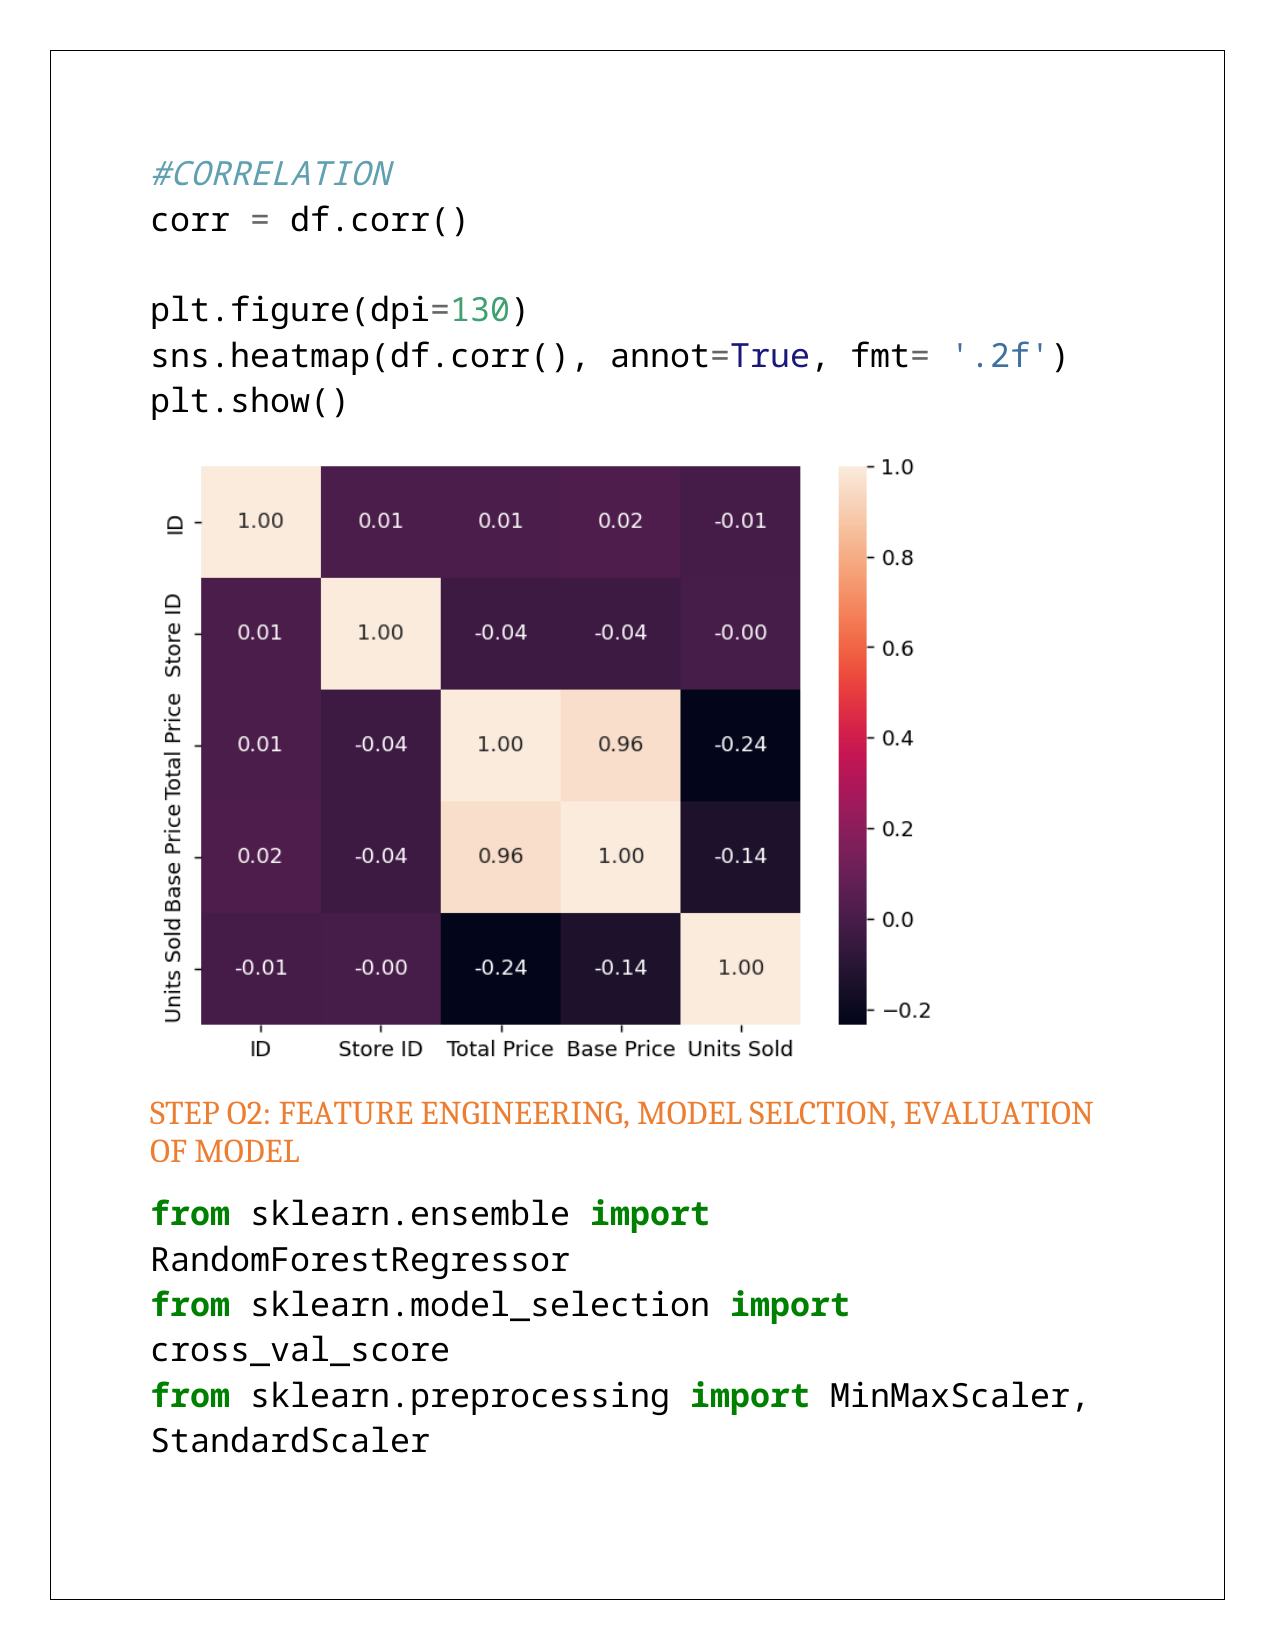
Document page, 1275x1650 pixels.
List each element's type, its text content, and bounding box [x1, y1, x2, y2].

text #CORRELATION corr = df.corr() plt.figure(dpi=130) sns.heatmap(df.corr(), annot=True, fmt= '.2f') plt.show() [150, 150, 1125, 422]
picture [150, 443, 947, 1076]
text STEP O2: FEATURE ENGINEERING, MODEL SELCTION, EVALUATION OF MODEL [150, 1094, 1125, 1171]
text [150, 1190, 1125, 1462]
